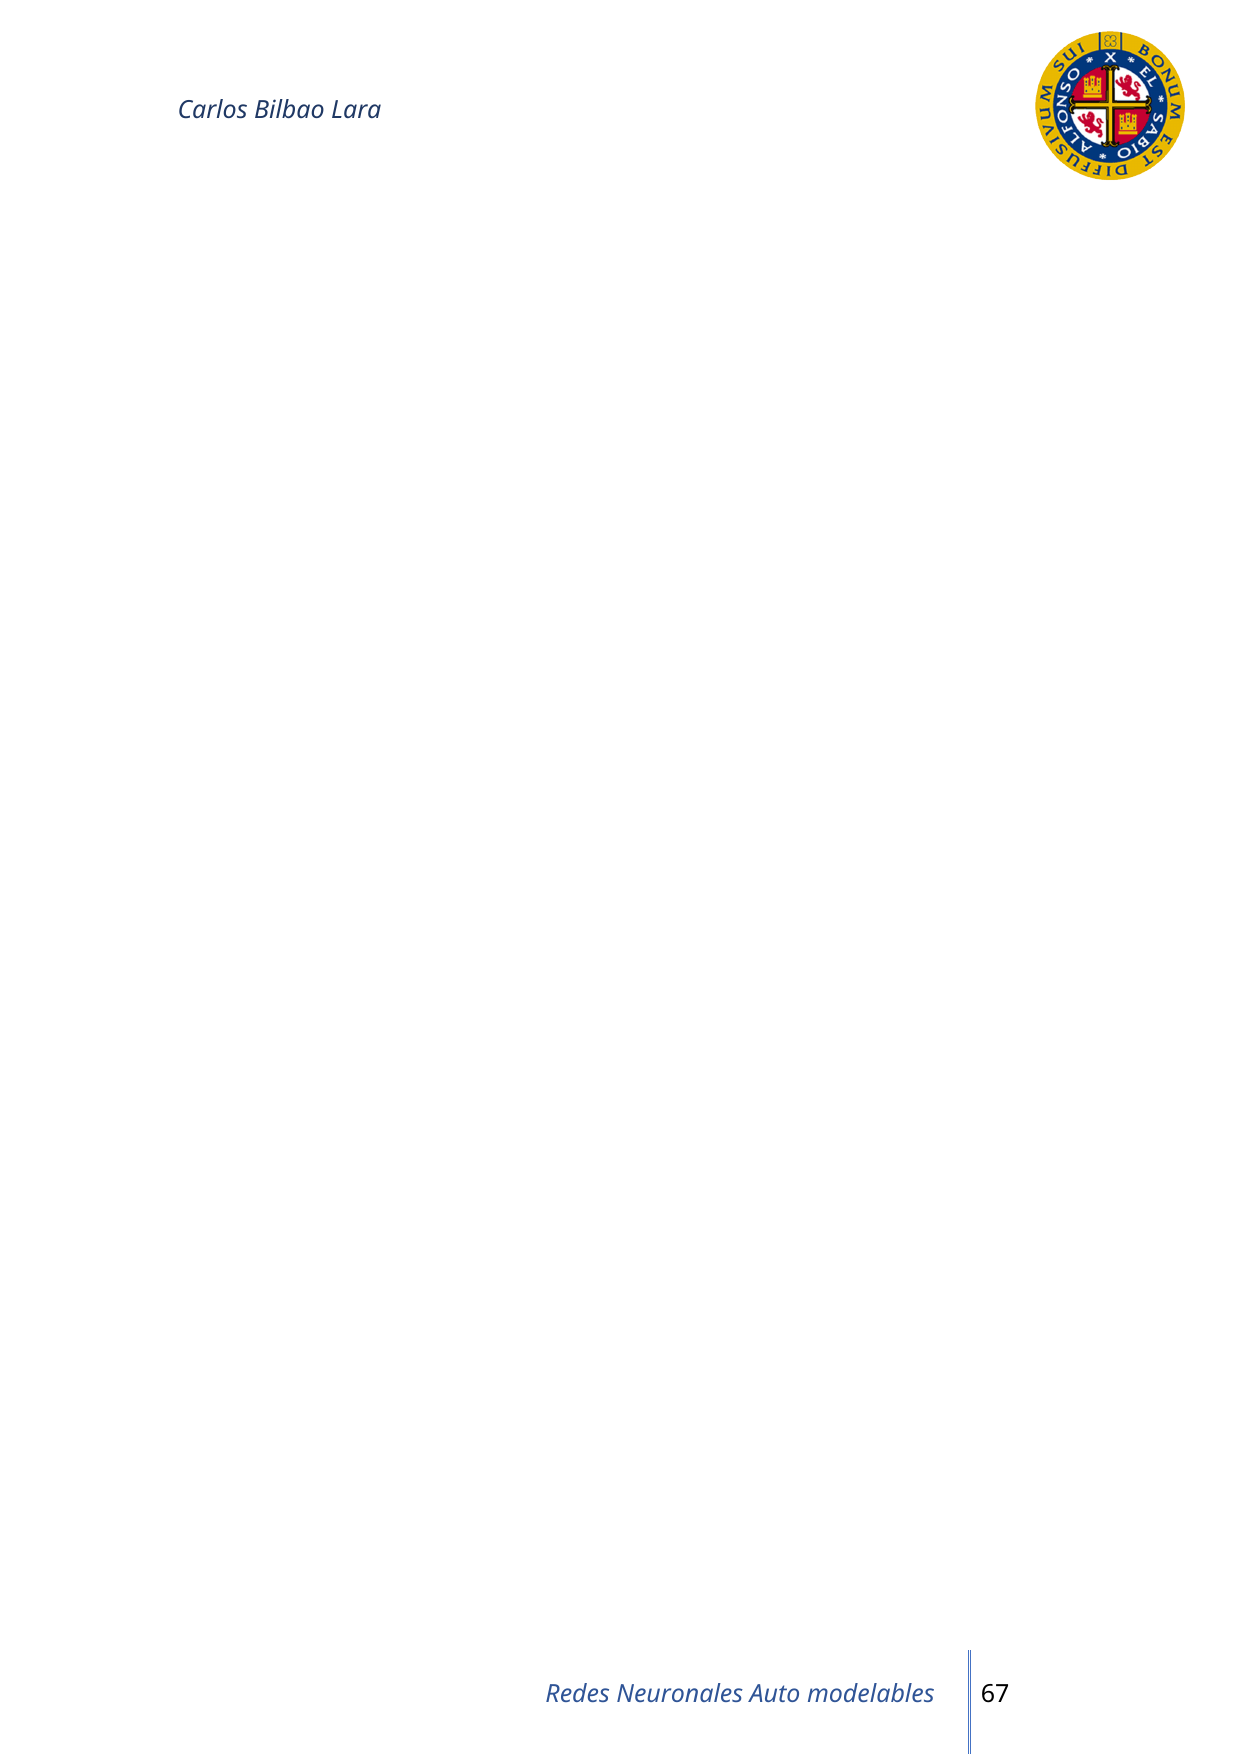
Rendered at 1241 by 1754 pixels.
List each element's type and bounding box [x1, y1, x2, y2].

picture [1029, 25, 1193, 188]
